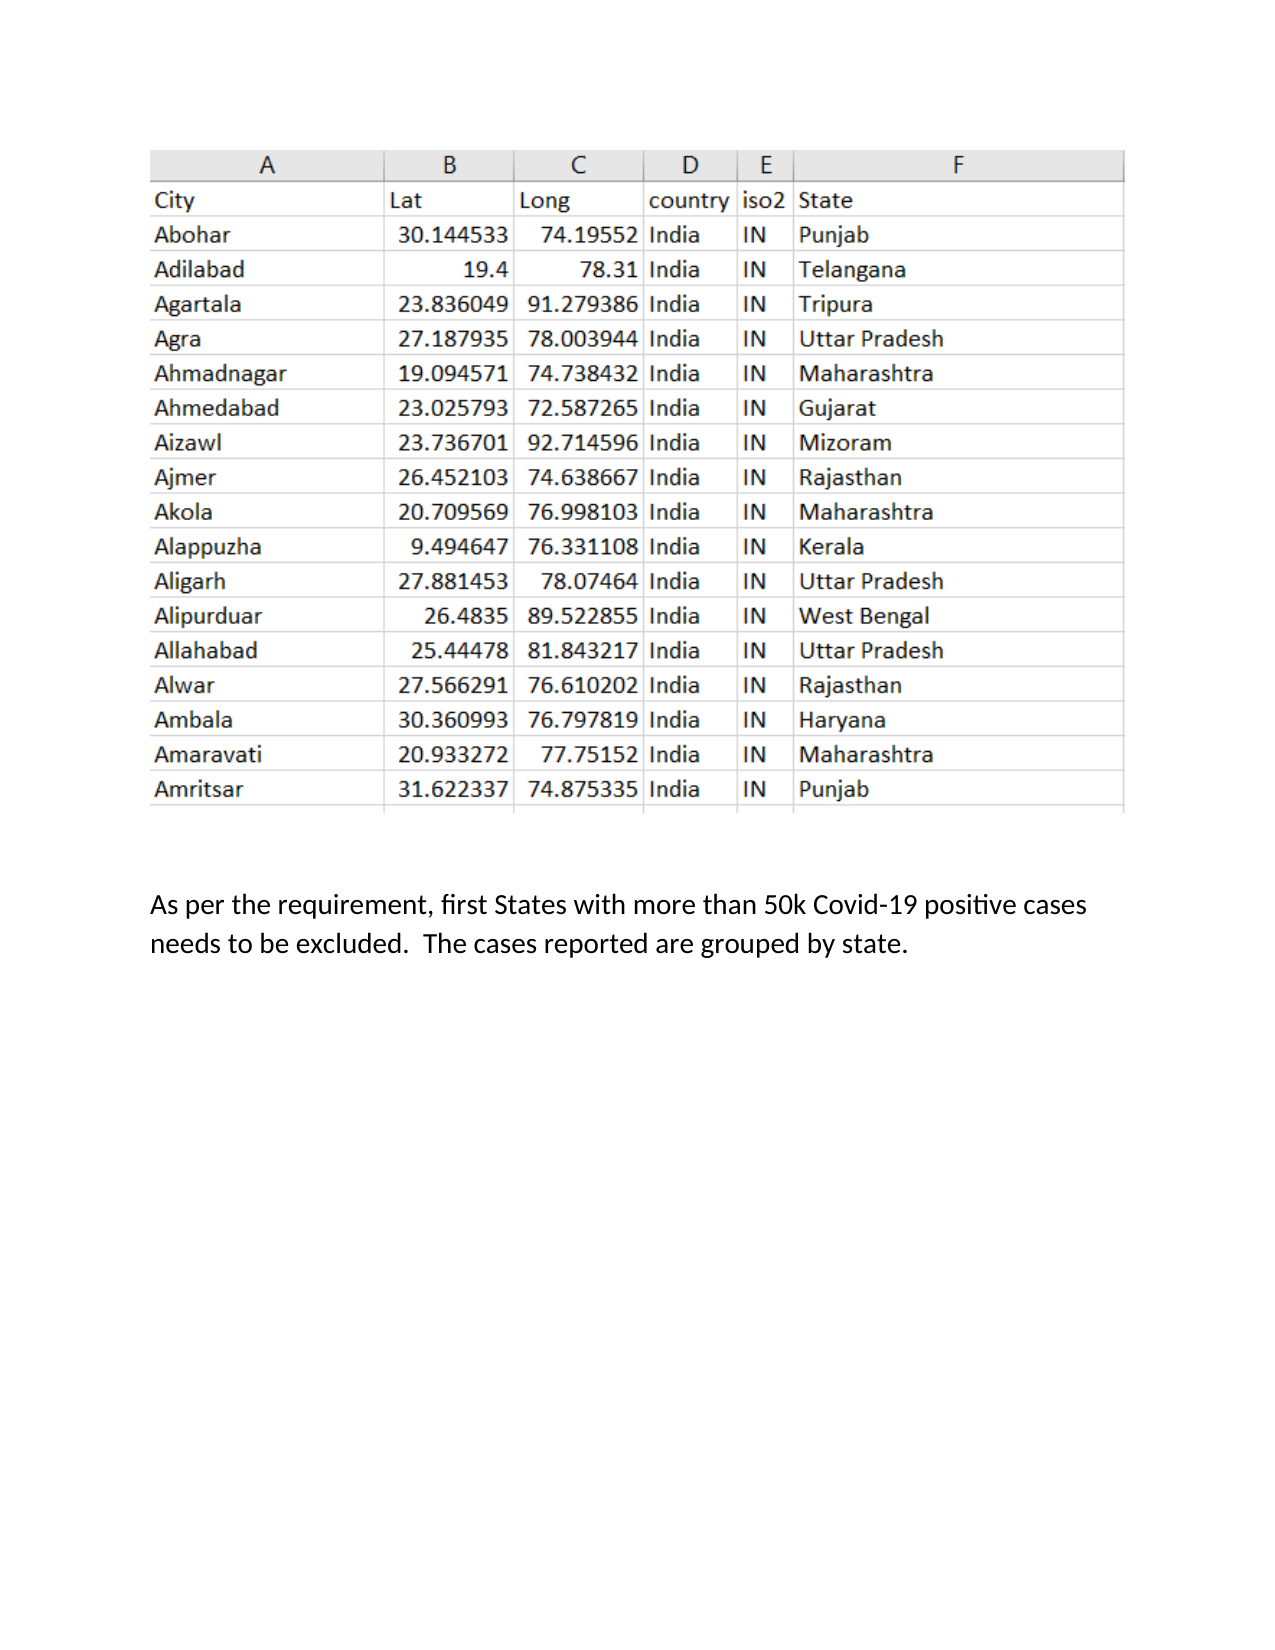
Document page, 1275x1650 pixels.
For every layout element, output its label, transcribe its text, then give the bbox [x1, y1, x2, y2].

text As per the requirement, first States with more than 50k Covid-19 positive cases needs to be excluded. The cases reported are grouped by state. [150, 886, 1125, 961]
picture [150, 150, 1125, 813]
